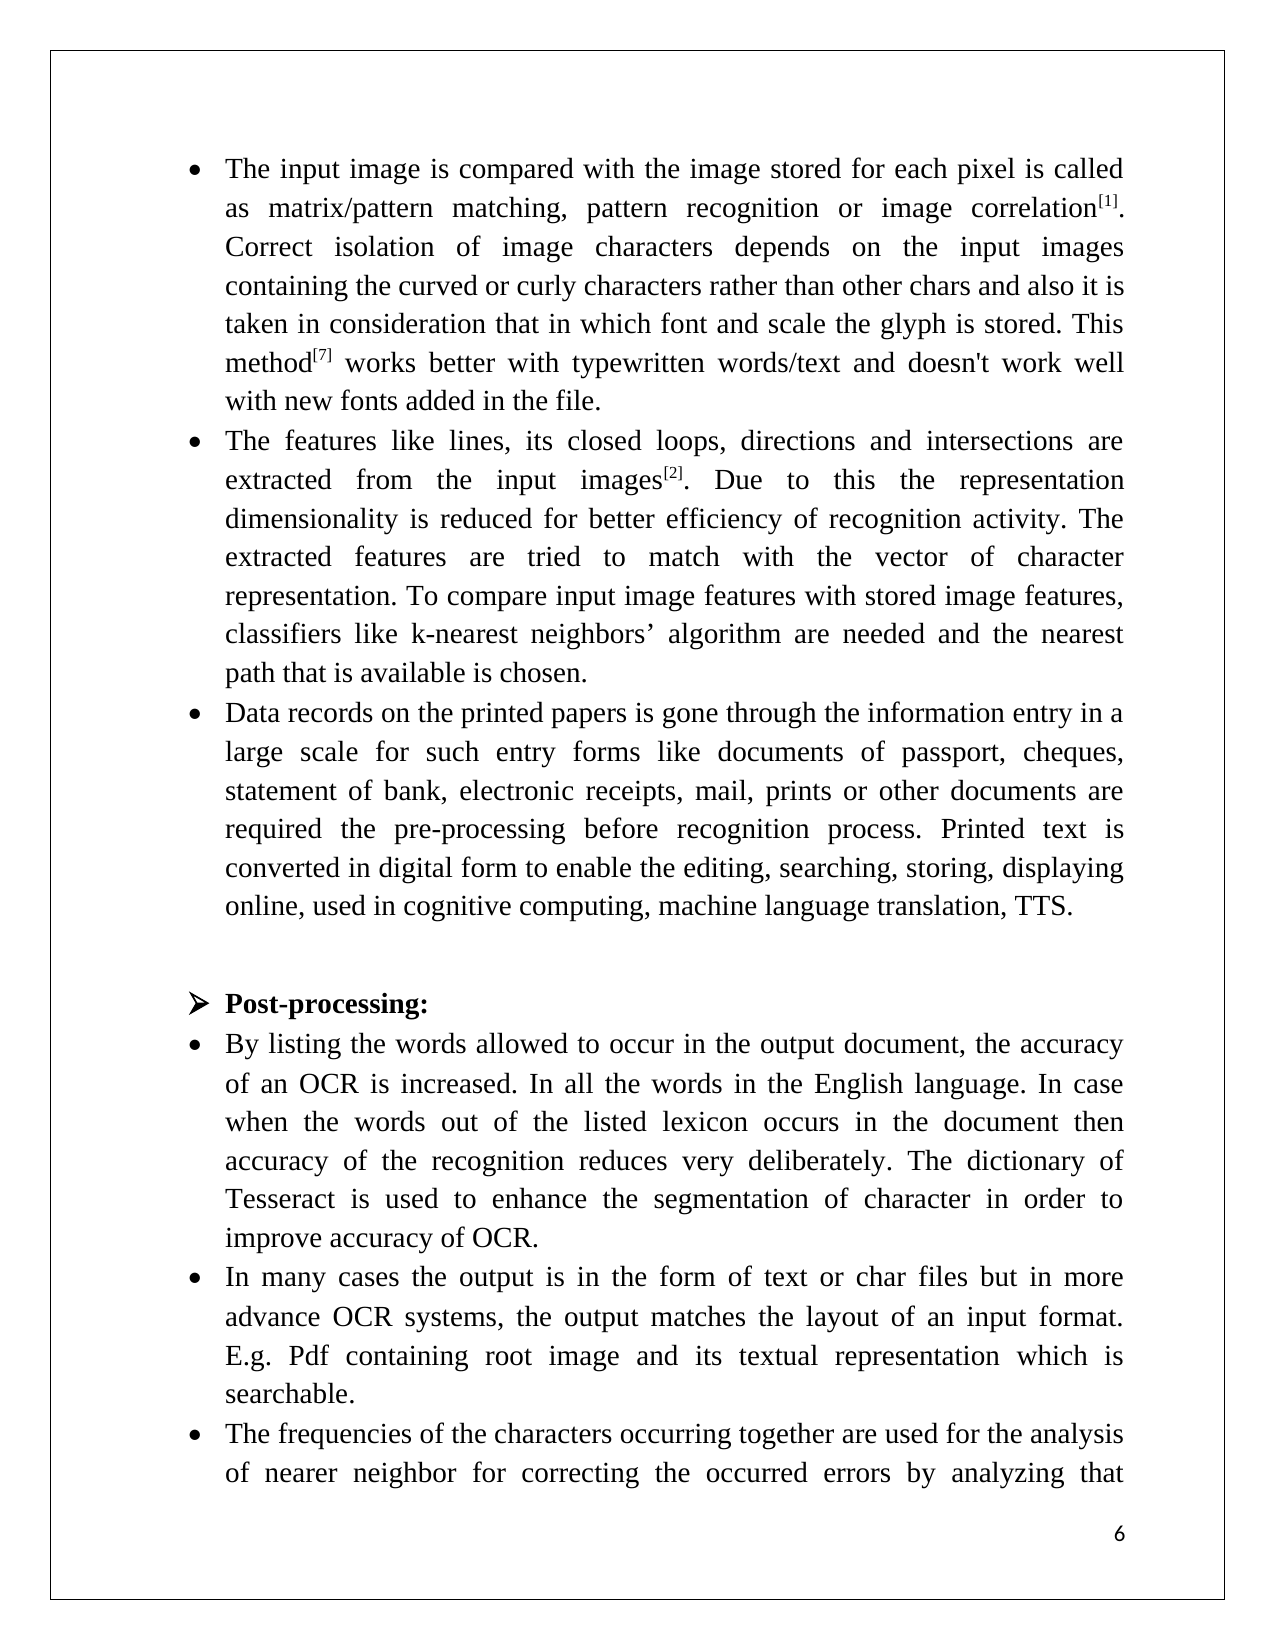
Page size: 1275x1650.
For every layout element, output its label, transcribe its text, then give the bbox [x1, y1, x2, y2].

list Post-processing: [187, 986, 1125, 1020]
list The input image is compared with the image stored for each pixel is called as matrix/pattern matching, pattern recognition or image correlation[1]. Correct isolation of image characters depends on the input images containing the curved or curly characters rather than other chars and also it is taken in consideration that in which font and scale the glyph is stored. This method[7] works better with typewritten words/text and doesn't work well with new fonts added in the file. [187, 150, 1125, 417]
list In many cases the output is in the form of text or char files but in more advance OCR systems, the output matches the layout of an input format. E.g. Pdf containing root image and its textual representation which is searchable. [187, 1258, 1125, 1410]
list The features like lines, its closed loops, directions and intersections are extracted from the input images[2]. Due to this the representation dimensionality is reduced for better efficiency of recognition activity. The extracted features are tried to match with the vector of character representation. To compare input image features with stored image features, classifiers like k-nearest neighbors’ algorithm are needed and the nearest path that is available is chosen. [187, 422, 1125, 689]
list By listing the words allowed to occur in the output document, the accuracy of an OCR is increased. In all the words in the English language. In case when the words out of the listed lexicon occurs in the document then accuracy of the recognition reduces very deliberately. The dictionary of Tesseract is used to enhance the segmentation of character in order to improve accuracy of OCR. [187, 1025, 1125, 1253]
list Data records on the printed papers is gone through the information entry in a large scale for such entry forms like documents of passport, cheques, statement of bank, electronic receipts, mail, prints or other documents are required the pre-processing before recognition process. Printed text is converted in digital form to enable the editing, searching, storing, displaying online, used in cognitive computing, machine language translation, TTS. [187, 694, 1125, 922]
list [187, 1415, 1125, 1489]
